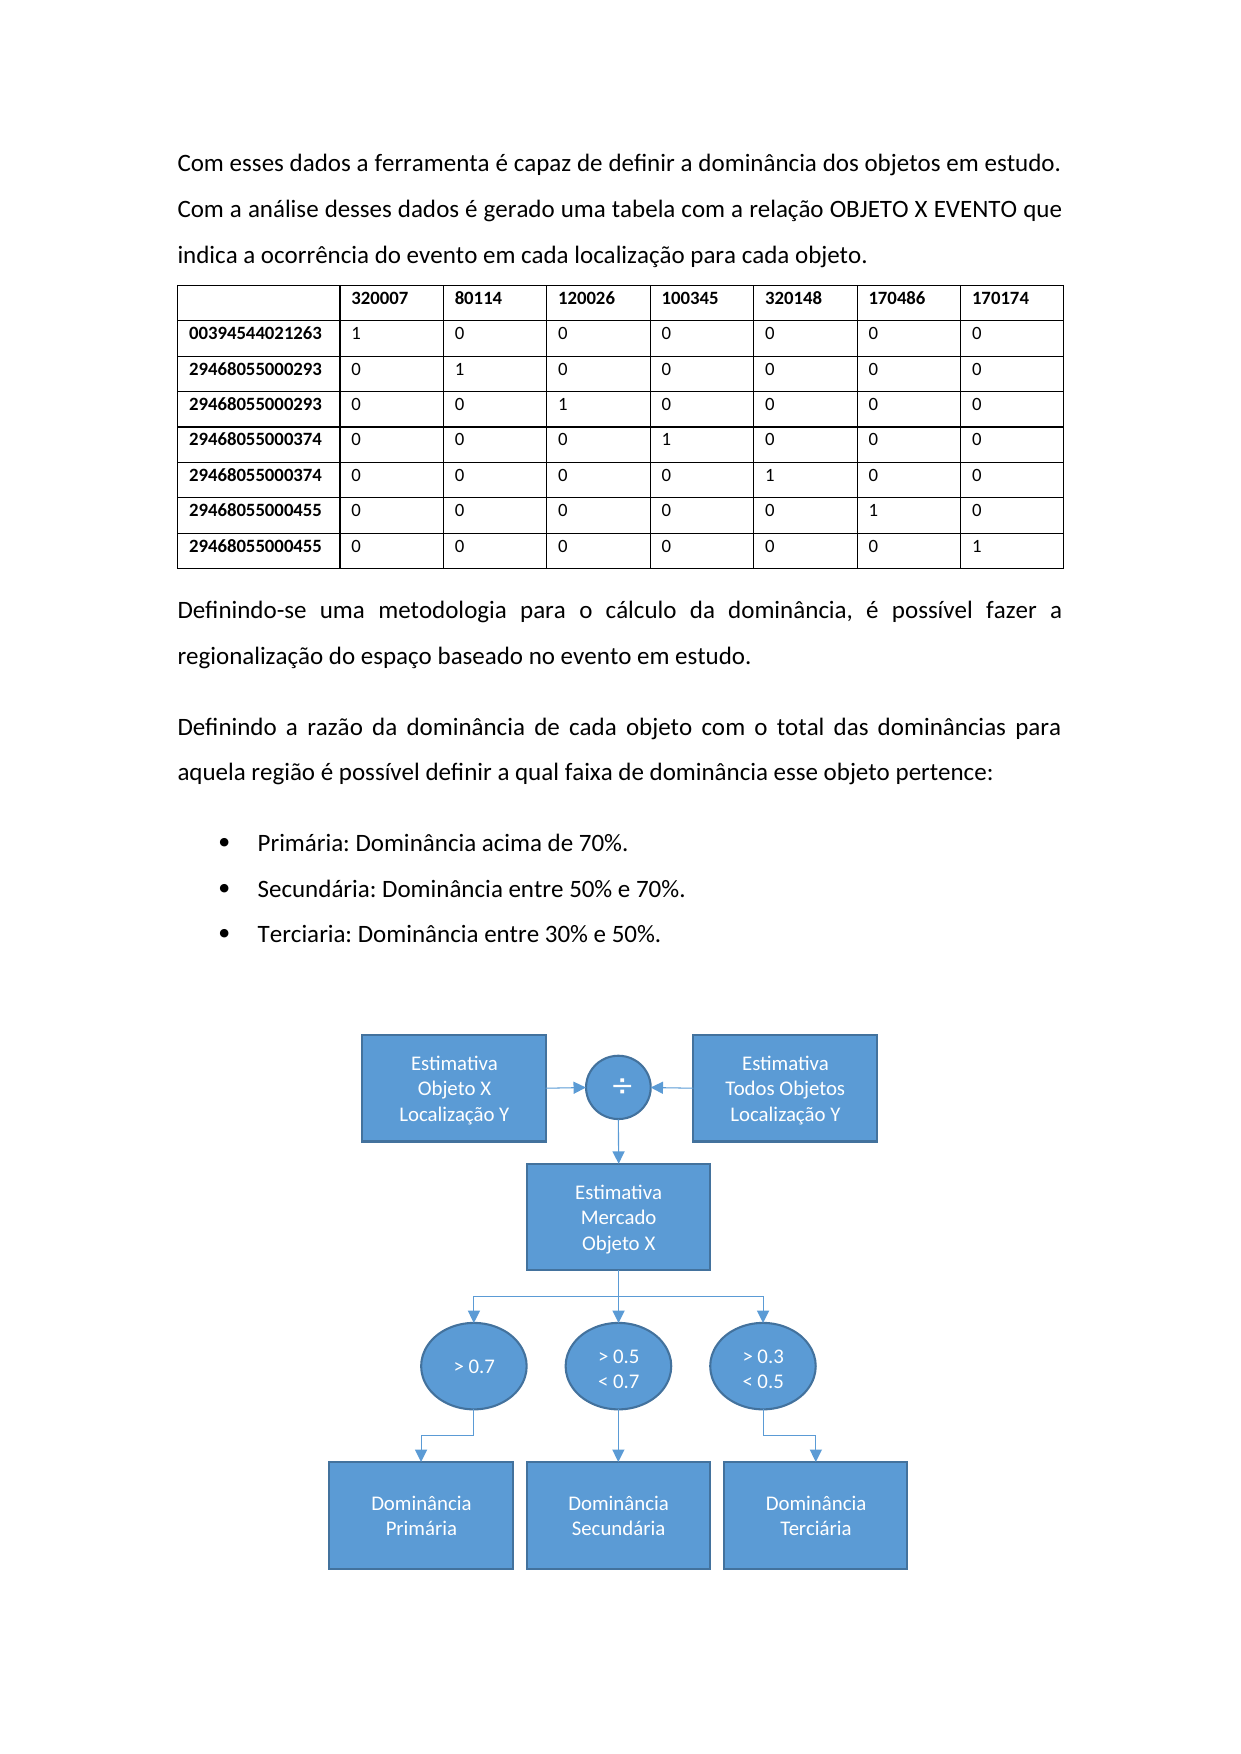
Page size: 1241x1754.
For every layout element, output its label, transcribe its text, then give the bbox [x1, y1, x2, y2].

table_cell 0 [341, 428, 443, 462]
table_cell 0 [961, 392, 1063, 426]
table_header 170486 [858, 286, 960, 320]
table_cell 0 [341, 392, 443, 426]
table_cell 0 [754, 321, 857, 356]
table_cell 0 [547, 321, 650, 356]
table_cell 0 [341, 357, 443, 391]
table_cell 0 [858, 392, 960, 426]
table_cell 0 [754, 428, 857, 462]
table_header [178, 286, 339, 320]
table_cell 0 [858, 357, 960, 391]
table_cell 1 [858, 498, 960, 533]
table_cell 0 [961, 463, 1063, 497]
table_cell 0 [858, 534, 960, 568]
table_cell 0 [961, 498, 1063, 533]
table_cell 0 [547, 498, 650, 533]
table_cell 29468055000374 [178, 463, 339, 497]
table_header 170174 [961, 286, 1063, 320]
table_cell 0 [444, 498, 546, 533]
table_cell 0 [341, 463, 443, 497]
table_cell 00394544021263 [178, 321, 339, 356]
table_cell 0 [341, 498, 443, 533]
table_header 100345 [651, 286, 753, 320]
table_cell 0 [444, 321, 546, 356]
table_header 80114 [444, 286, 546, 320]
table_cell 0 [651, 321, 753, 356]
table_cell 0 [547, 357, 650, 391]
table_cell 0 [754, 498, 857, 533]
text Definindo-se uma metodologia para o cálculo da dominância, é possível fazer a regionalização do espaço baseado no evento em estudo. [177, 594, 1063, 670]
table_cell 1 [651, 428, 753, 462]
table_cell 0 [961, 357, 1063, 391]
table_cell 0 [651, 534, 753, 568]
table_cell 1 [754, 463, 857, 497]
table_cell 1 [341, 321, 443, 356]
table_cell 0 [858, 321, 960, 356]
table_cell 1 [547, 392, 650, 426]
table_cell 0 [754, 392, 857, 426]
table_cell 0 [444, 392, 546, 426]
table_header 120026 [547, 286, 650, 320]
table_header 320148 [754, 286, 857, 320]
table_cell 0 [341, 534, 443, 568]
table_cell 0 [754, 357, 857, 391]
table_cell 29468055000374 [178, 428, 339, 462]
table_cell 29468055000455 [178, 534, 339, 568]
table_cell 0 [547, 463, 650, 497]
table_cell 0 [651, 392, 753, 426]
table_cell 1 [961, 534, 1063, 568]
table_cell 0 [961, 321, 1063, 356]
text Definindo a razão da dominância de cada objeto com o total das dominâncias para aquela região é possível definir a qual faixa de dominância esse objeto pertence: [177, 711, 1063, 787]
table_cell 0 [547, 534, 650, 568]
table_cell 29468055000293 [178, 392, 339, 426]
table_cell 0 [444, 463, 546, 497]
table_cell 0 [961, 428, 1063, 462]
list Secundária: Dominância entre 50% e 70%. [220, 873, 1063, 903]
table_cell 0 [651, 498, 753, 533]
table_cell 0 [651, 357, 753, 391]
list Terciaria: Dominância entre 30% e 50%. [220, 918, 1063, 949]
table_cell 0 [858, 463, 960, 497]
table_cell 0 [444, 534, 546, 568]
table_cell 29468055000455 [178, 498, 339, 533]
table_header 320007 [341, 286, 443, 320]
table_cell 0 [547, 428, 650, 462]
table_cell 0 [651, 463, 753, 497]
table_cell 1 [444, 357, 546, 391]
text Com esses dados a ferramenta é capaz de definir a dominância dos objetos em estudo. Com a análise desses dados é gerado uma tabela com a relação OBJETO X EVENTO que indica a ocorrência do evento em cada localização para cada objeto. [177, 148, 1063, 269]
list Primária: Dominância acima de 70%. [220, 827, 1063, 858]
table_cell 0 [444, 428, 546, 462]
table_cell 29468055000293 [178, 357, 339, 391]
table_cell 0 [754, 534, 857, 568]
table_cell 0 [858, 428, 960, 462]
